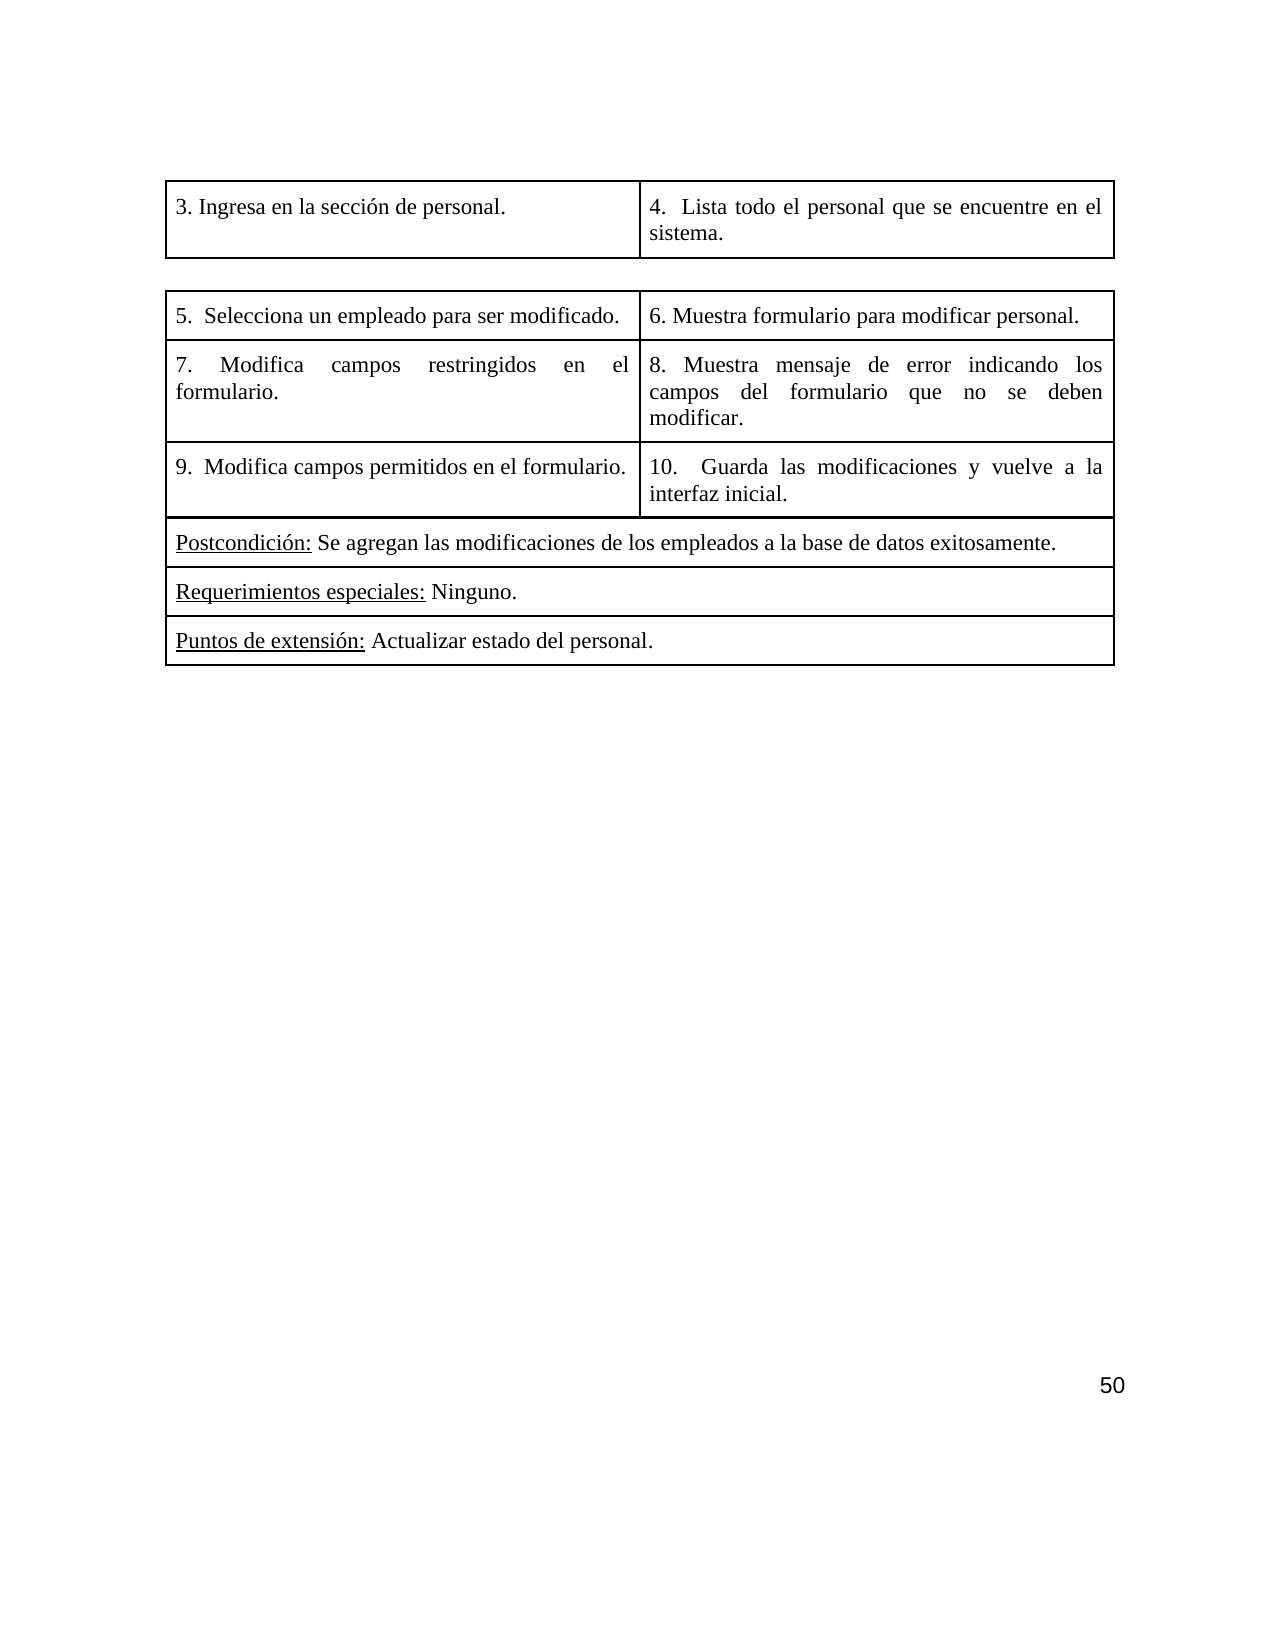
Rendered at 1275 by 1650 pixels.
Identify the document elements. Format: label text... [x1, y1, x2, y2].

table_header 5. Selecciona un empleado para ser modificado. [167, 292, 639, 339]
table_cell 7. Modifica campos restringidos en el formulario. [167, 341, 639, 441]
table_header 4. Lista todo el personal que se encuentre en el sistema. [641, 182, 1113, 257]
table_cell 8. Muestra mensaje de error indicando los campos del formulario que no se deben modificar. [641, 341, 1113, 441]
table_cell Requerimientos especiales: Ninguno. [167, 568, 1113, 615]
table_cell 10. Guarda las modificaciones y vuelve a la interfaz inicial. [641, 443, 1113, 516]
table_header 6. Muestra formulario para modificar personal. [641, 292, 1113, 339]
table_cell 9. Modifica campos permitidos en el formulario. [167, 443, 639, 516]
table_header 3. Ingresa en la sección de personal. [167, 182, 639, 257]
table_cell Postcondición: Se agregan las modificaciones de los empleados a la base de datos exitosamente. [167, 519, 1113, 566]
table_cell Puntos de extensión: Actualizar estado del personal. [167, 617, 1113, 664]
